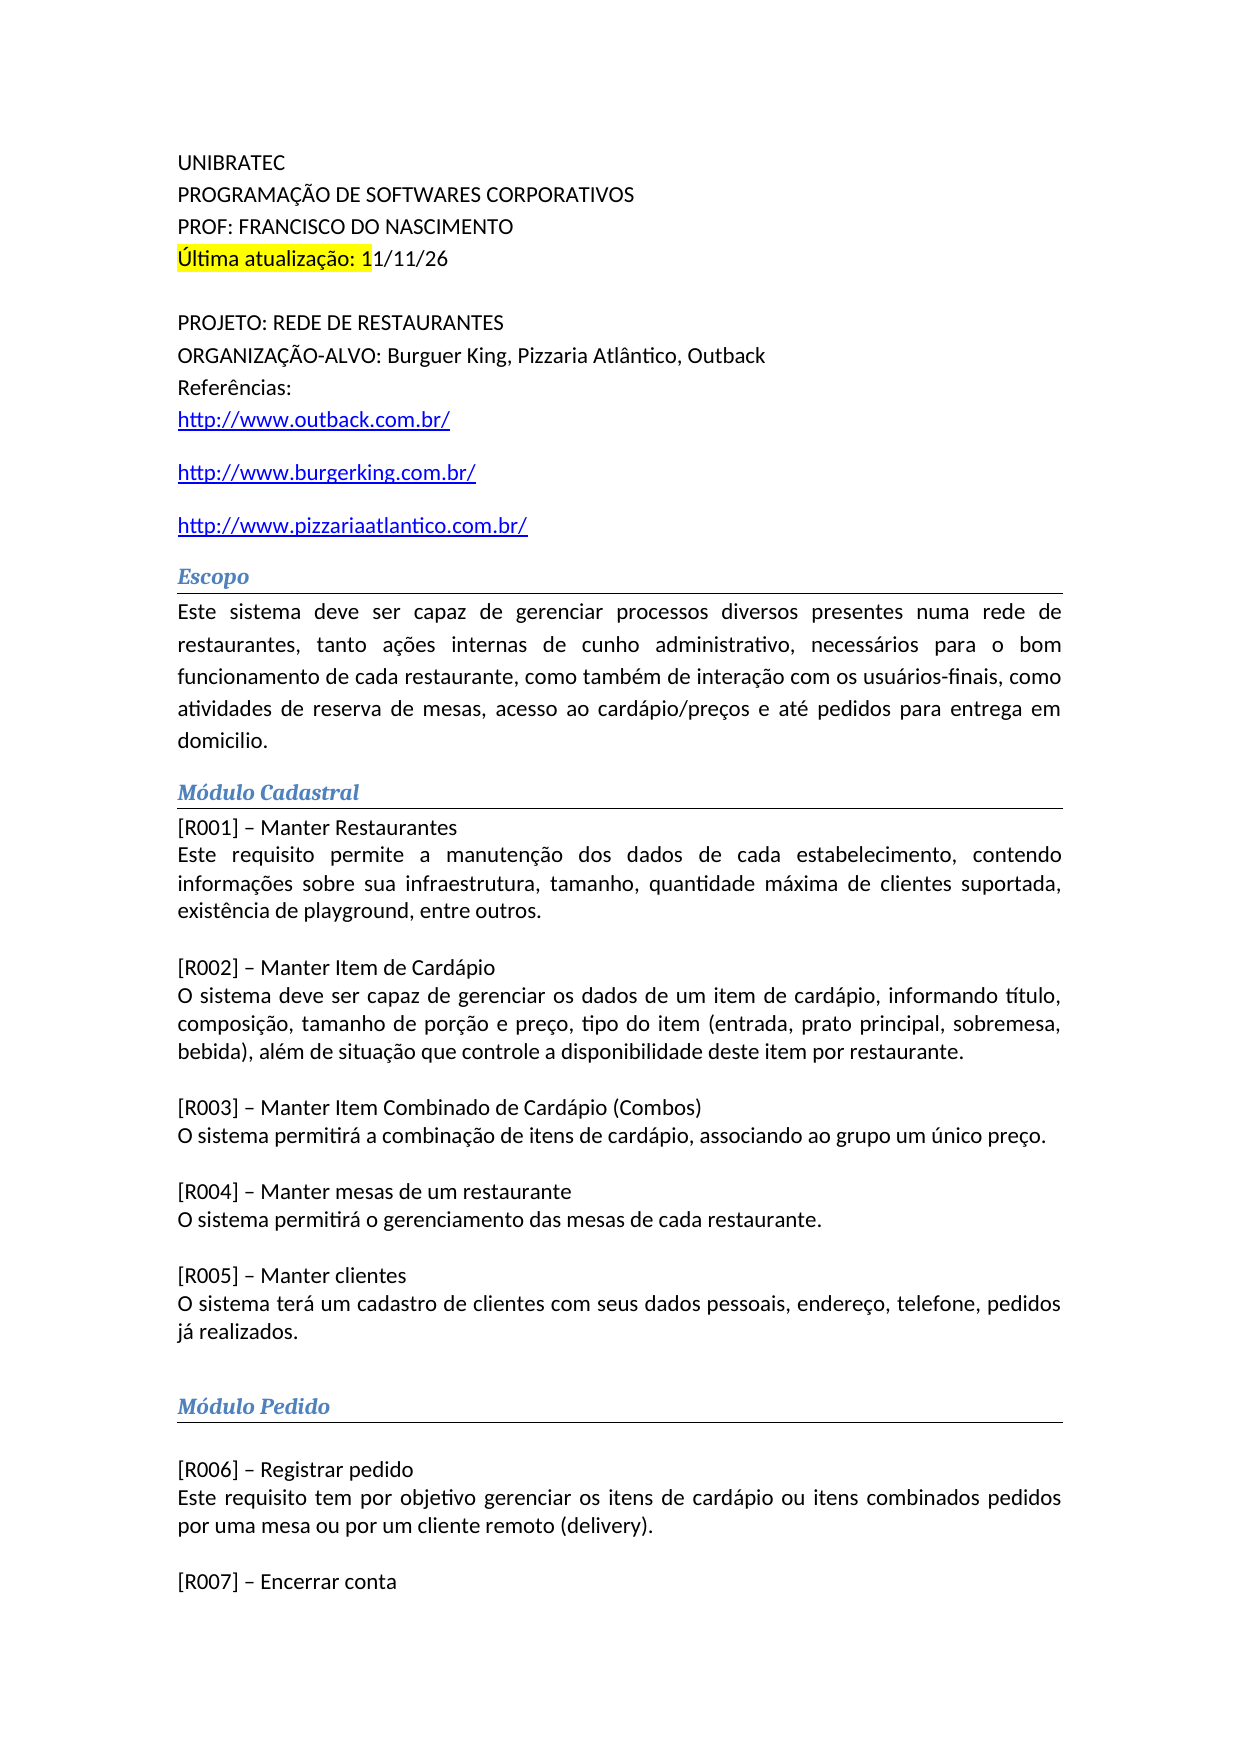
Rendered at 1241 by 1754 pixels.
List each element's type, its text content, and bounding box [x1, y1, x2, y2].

text PROJETO: REDE DE RESTAURANTES [177, 308, 1063, 337]
text [R002] – Manter Item de Cardápio [177, 953, 1063, 981]
subtitle Escopo [177, 564, 1063, 593]
text O sistema permitirá o gerenciamento das mesas de cada restaurante. [177, 1205, 1063, 1233]
text [R004] – Manter mesas de um restaurante [177, 1177, 1063, 1205]
text http://www.pizzariaatlantico.com.br/ [177, 511, 1063, 539]
text Este requisito permite a manutenção dos dados de cada estabelecimento, contendo informações sobre sua infraestrutura, tamanho, quantidade máxima de clientes suportada, existência de playground, entre outros. [177, 841, 1063, 925]
text [R001] – Manter Restaurantes [177, 813, 1063, 841]
text [R005] – Manter clientes [177, 1261, 1063, 1289]
text Última atualização: 24/04/14 [372, 244, 1063, 272]
text O sistema terá um cadastro de clientes com seus dados pessoais, endereço, telefone, pedidos já realizados. [177, 1289, 1063, 1345]
text [R007] – Encerrar conta [177, 1567, 1063, 1595]
text O sistema permitirá a combinação de itens de cardápio, associando ao grupo um único preço. [177, 1121, 1063, 1149]
text Este requisito tem por objetivo gerenciar os itens de cardápio ou itens combinados pedidos por uma mesa ou por um cliente remoto (delivery). [177, 1483, 1063, 1539]
text [R003] – Manter Item Combinado de Cardápio (Combos) [177, 1093, 1063, 1121]
text [R006] – Registrar pedido [177, 1455, 1063, 1483]
subtitle Módulo Cadastral [177, 779, 1063, 808]
text PROF: FRANCISCO DO NASCIMENTO [177, 212, 1063, 240]
text O sistema deve ser capaz de gerenciar os dados de um item de cardápio, informando título, composição, tamanho de porção e preço, tipo do item (entrada, prato principal, sobremesa, bebida), além de situação que controle a disponibilidade deste item por restaurante. [177, 981, 1063, 1065]
text PROGRAMAÇÃO DE SOFTWARES CORPORATIVOS [177, 180, 1063, 208]
text Referências: [177, 373, 1063, 401]
text UNIBRATEC [177, 148, 1063, 176]
text ORGANIZAÇÃO-ALVO: Burguer King, Pizzaria Atlântico, Outback [177, 341, 1063, 369]
subtitle Módulo Pedido [177, 1394, 1063, 1422]
text Este sistema deve ser capaz de gerenciar processos diversos presentes numa rede de restaurantes, tanto ações internas de cunho administrativo, necessários para o bom funcionamento de cada restaurante, como também de interação com os usuários-finais, como atividades de reserva de mesas, acesso ao cardápio/preços e até pedidos para entrega em domicilio. [177, 597, 1063, 754]
text http://www.outback.com.br/ [177, 405, 1063, 433]
text http://www.burgerking.com.br/ [177, 458, 1063, 486]
